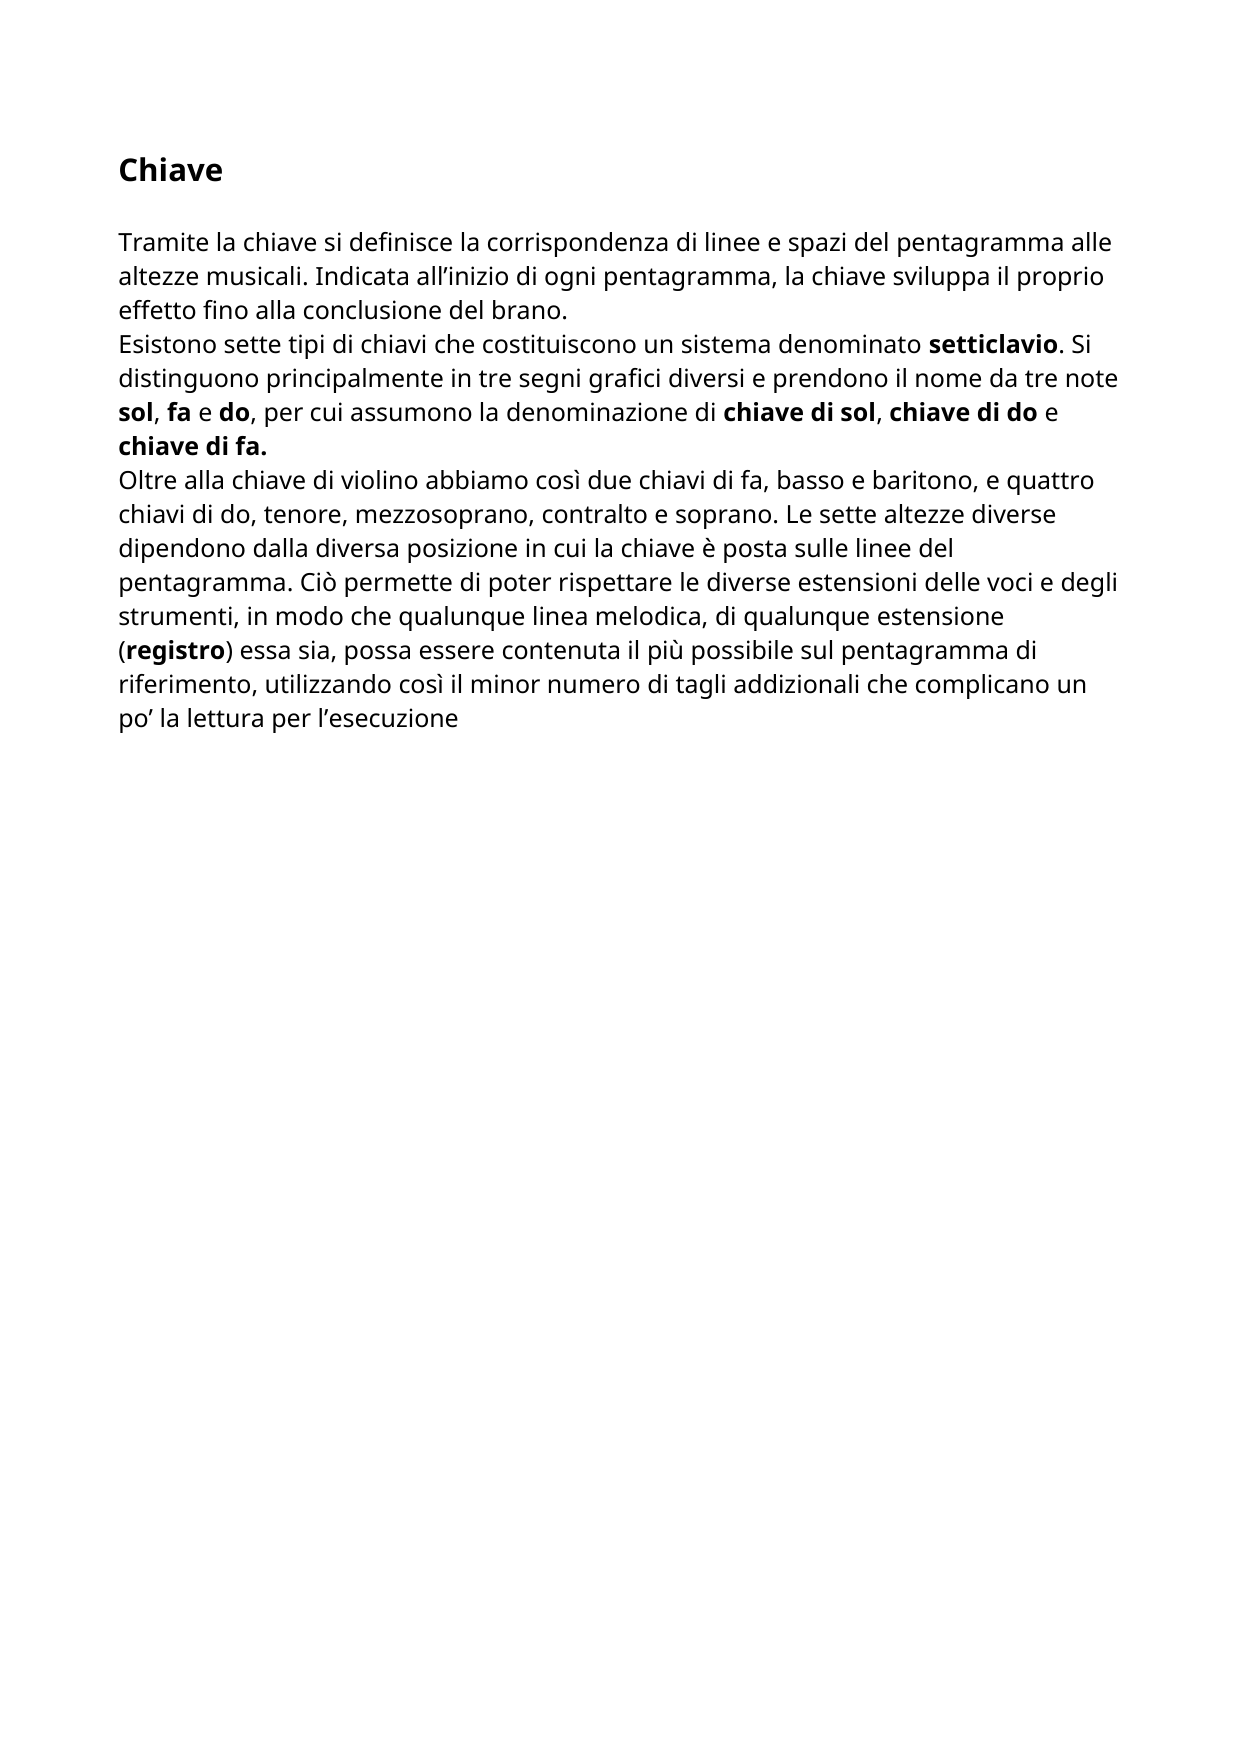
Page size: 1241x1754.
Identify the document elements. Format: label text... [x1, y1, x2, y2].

text Esistono sette tipi di chiavi che costituiscono un sistema denominato setticlavio. Si distinguono principalmente in tre segni grafici diversi e prendono il nome da tre note sol, fa e do, per cui assumono la denominazione di chiave di sol, chiave di do e chiave di fa. [118, 326, 1122, 463]
text Tramite la chiave si definisce la corrispondenza di linee e spazi del pentagramma alle altezze musicali. Indicata all’inizio di ogni pentagramma, la chiave sviluppa il proprio effetto fino alla conclusione del brano. [118, 224, 1122, 326]
text Chiave [118, 148, 1122, 190]
text Oltre alla chiave di violino abbiamo così due chiavi di fa, basso e baritono, e quattro chiavi di do, tenore, mezzosoprano, contralto e soprano. Le sette altezze diverse dipendono dalla diversa posizione in cui la chiave è posta sulle linee del pentagramma. Ciò permette di poter rispettare le diverse estensioni delle voci e degli strumenti, in modo che qualunque linea melodica, di qualunque estensione (registro) essa sia, possa essere contenuta il più possibile sul pentagramma di riferimento, utilizzando così il minor numero di tagli addizionali che complicano un po’ la lettura per l’esecuzione [118, 463, 1122, 735]
